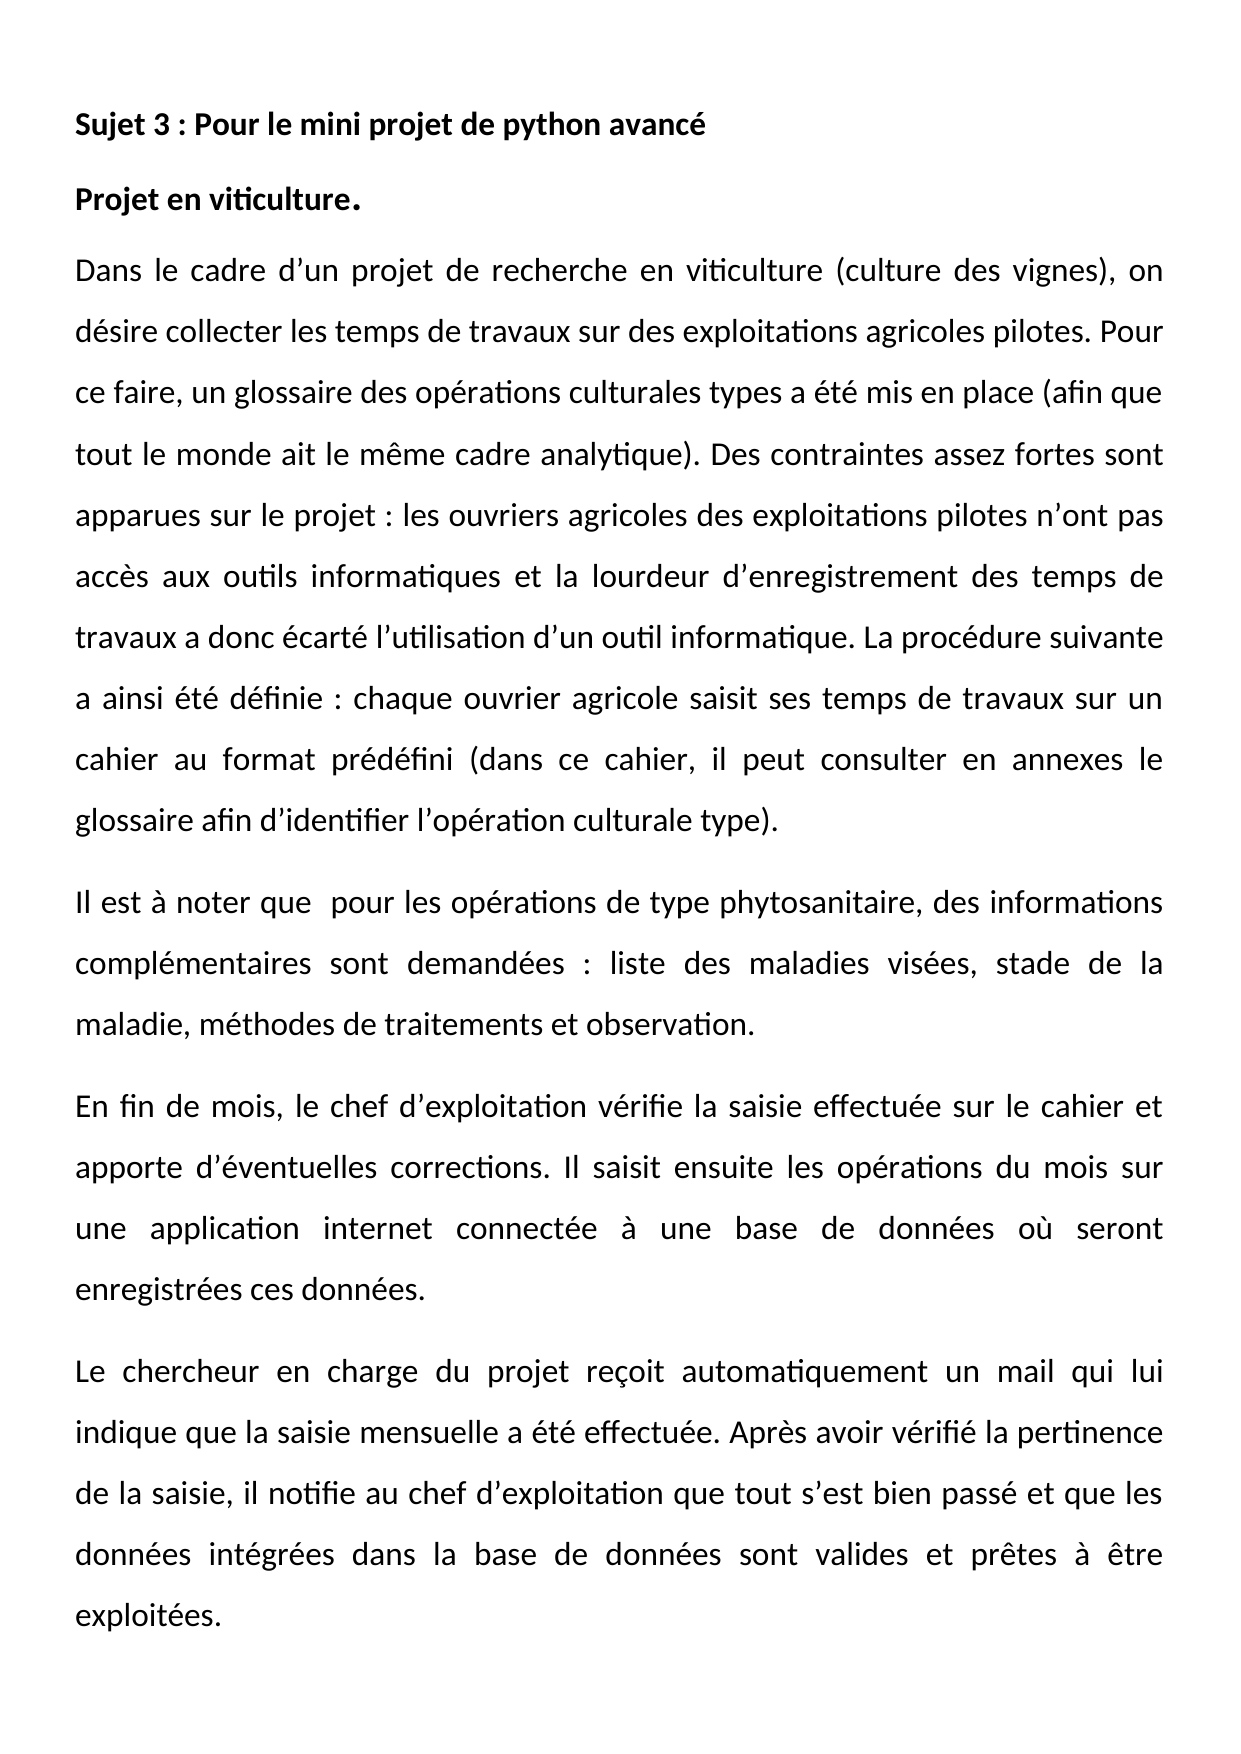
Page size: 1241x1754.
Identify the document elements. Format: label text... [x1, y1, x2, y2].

text En fin de mois, le chef d’exploitation vérifie la saisie effectuée sur le cahier et apporte d’éventuelles corrections. Il saisit ensuite les opérations du mois sur une application internet connectée à une base de données où seront enregistrées ces données. [75, 1084, 1165, 1308]
text Le chercheur en charge du projet reçoit automatiquement un mail qui lui indique que la saisie mensuelle a été effectuée. Après avoir vérifié la pertinence de la saisie, il notifie au chef d’exploitation que tout s’est bien passé et que les données intégrées dans la base de données sont valides et prêtes à être exploitées. [75, 1349, 1165, 1634]
text Dans le cadre d’un projet de recherche en viticulture (culture des vignes), on désire collecter les temps de travaux sur des exploitations agricoles pilotes. Pour ce faire, un glossaire des opérations culturales types a été mis en place (afin que tout le monde ait le même cadre analytique). Des contraintes assez fortes sont apparues sur le projet : les ouvriers agricoles des exploitations pilotes n’ont pas accès aux outils informatiques et la lourdeur d’enregistrement des temps de travaux a donc écarté l’utilisation d’un outil informatique. La procédure suivante a ainsi été définie : chaque ouvrier agricole saisit ses temps de travaux sur un cahier au format prédéfini (dans ce cahier, il peut consulter en annexes le glossaire afin d’identifier l’opération culturale type). [75, 249, 1165, 839]
text Sujet 3 : Pour le mini projet de python avancé [75, 102, 1165, 143]
text Projet en viticulture. [75, 170, 1165, 221]
text Il est à noter que pour les opérations de type phytosanitaire, des informations complémentaires sont demandées : liste des maladies visées, stade de la maladie, méthodes de traitements et observation. [75, 881, 1165, 1043]
